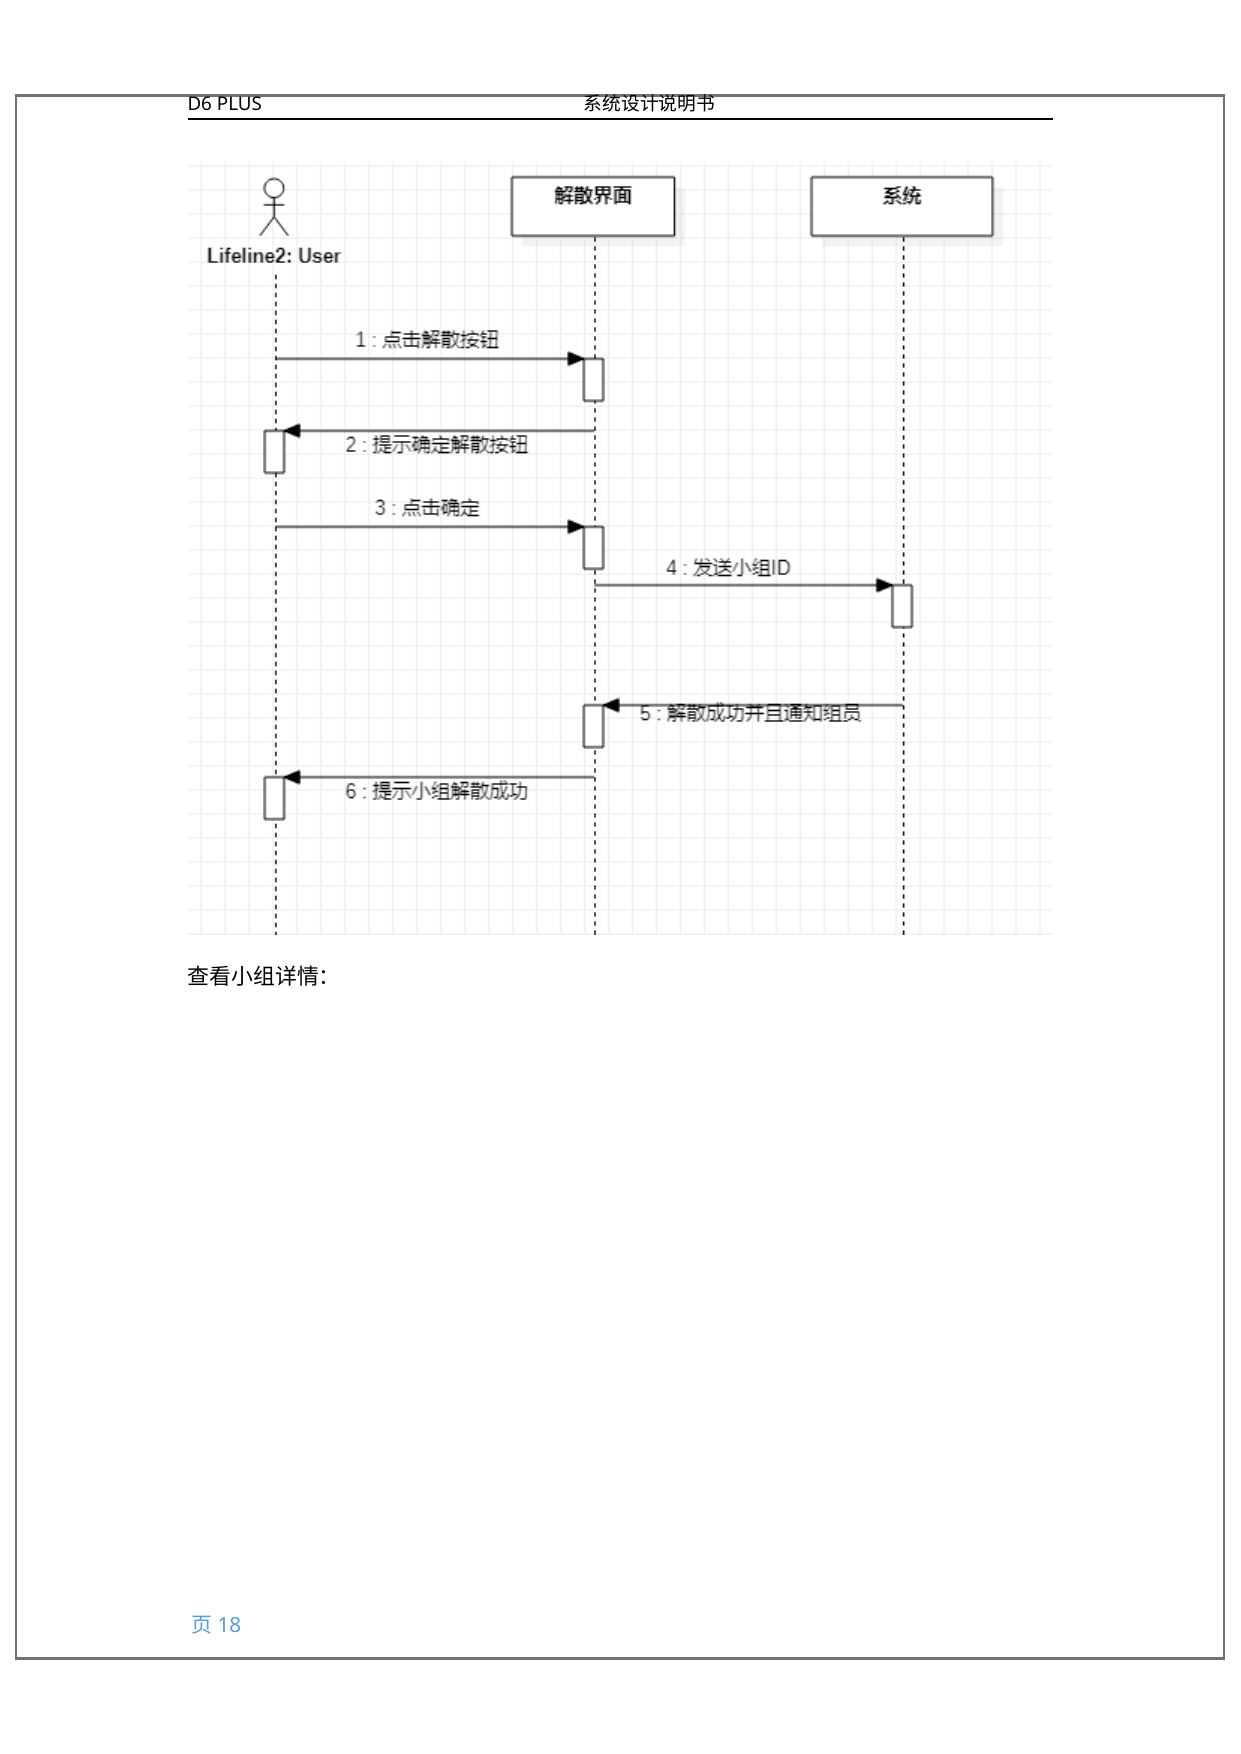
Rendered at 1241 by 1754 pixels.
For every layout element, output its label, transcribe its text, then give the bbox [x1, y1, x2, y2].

text 查看小组详情： [187, 958, 1053, 991]
picture [187, 162, 1053, 935]
